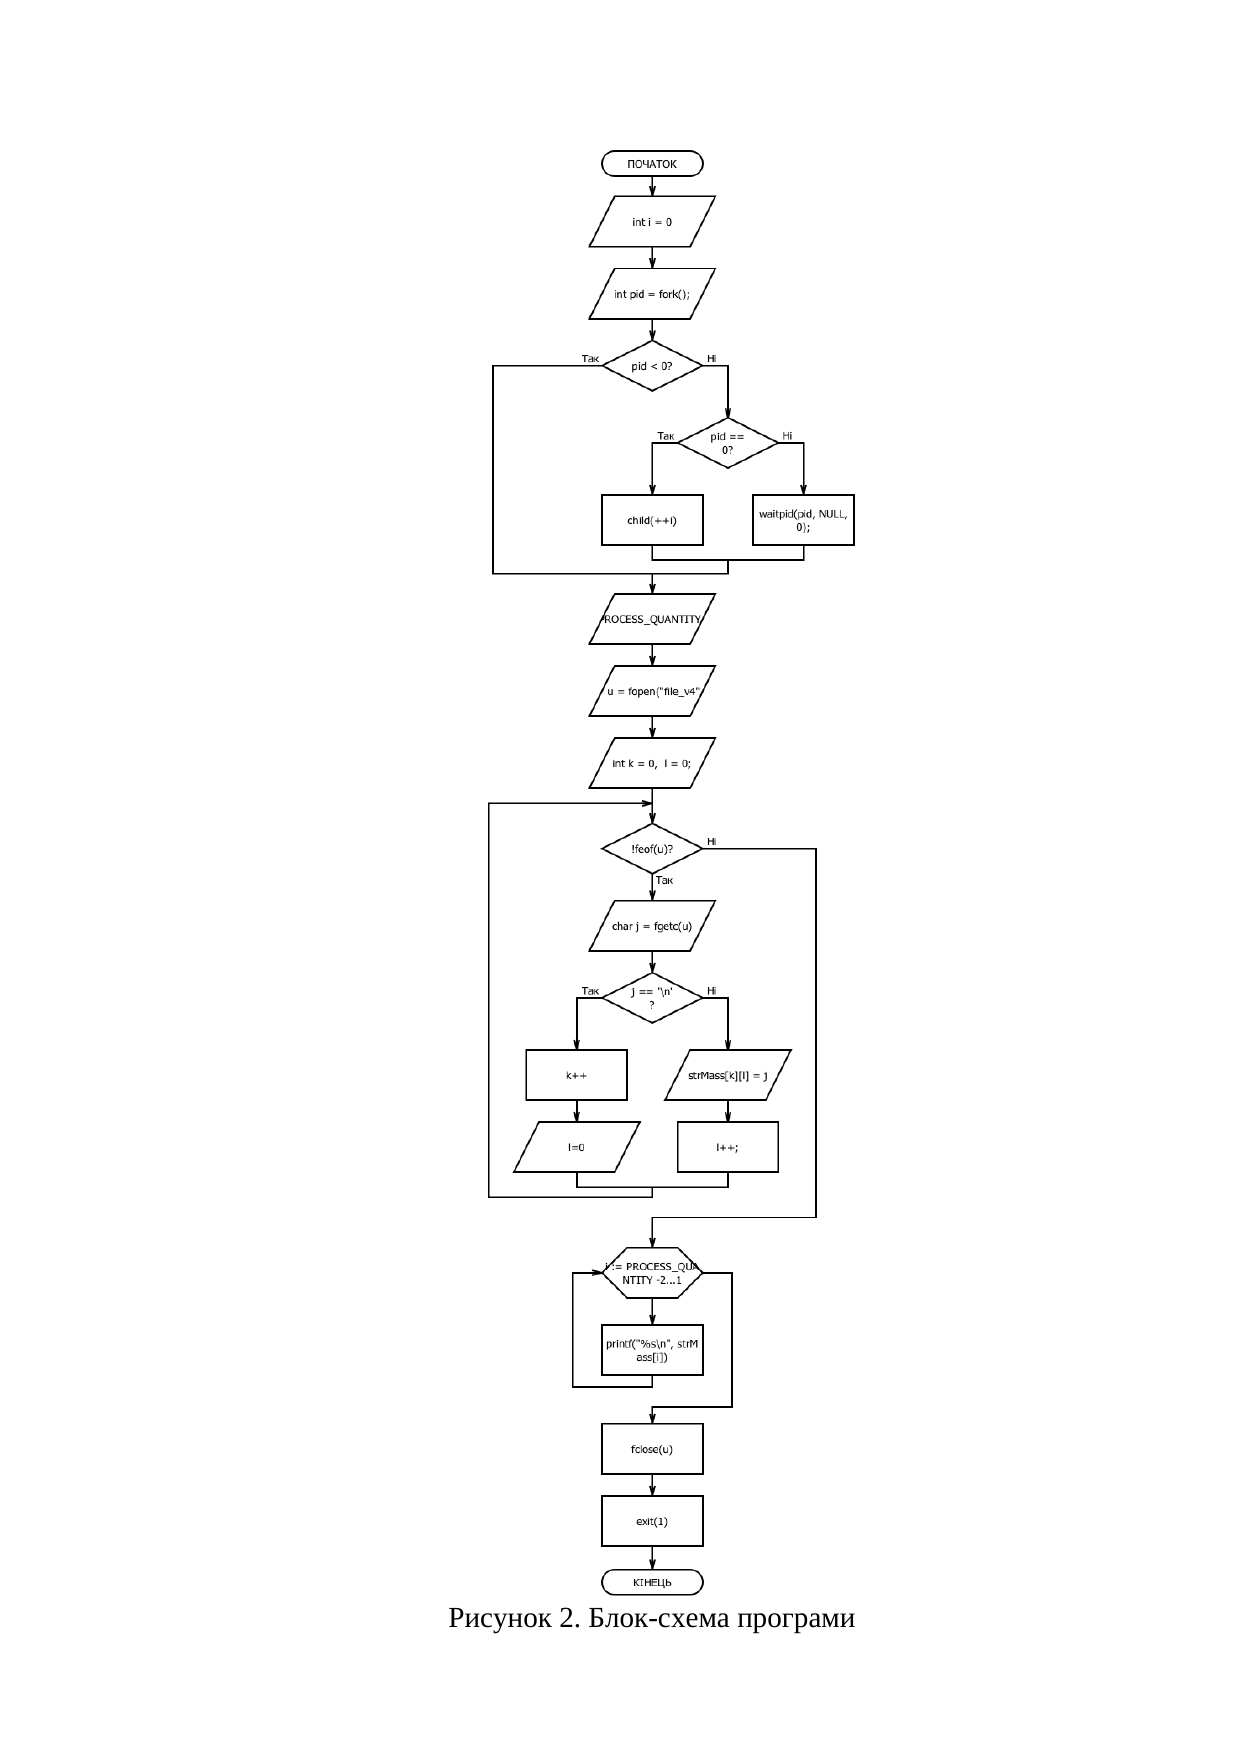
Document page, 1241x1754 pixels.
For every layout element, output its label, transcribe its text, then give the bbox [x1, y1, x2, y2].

picture [400, 150, 903, 1596]
text Рисунок 2. Блок-схема програми [135, 1600, 1168, 1633]
